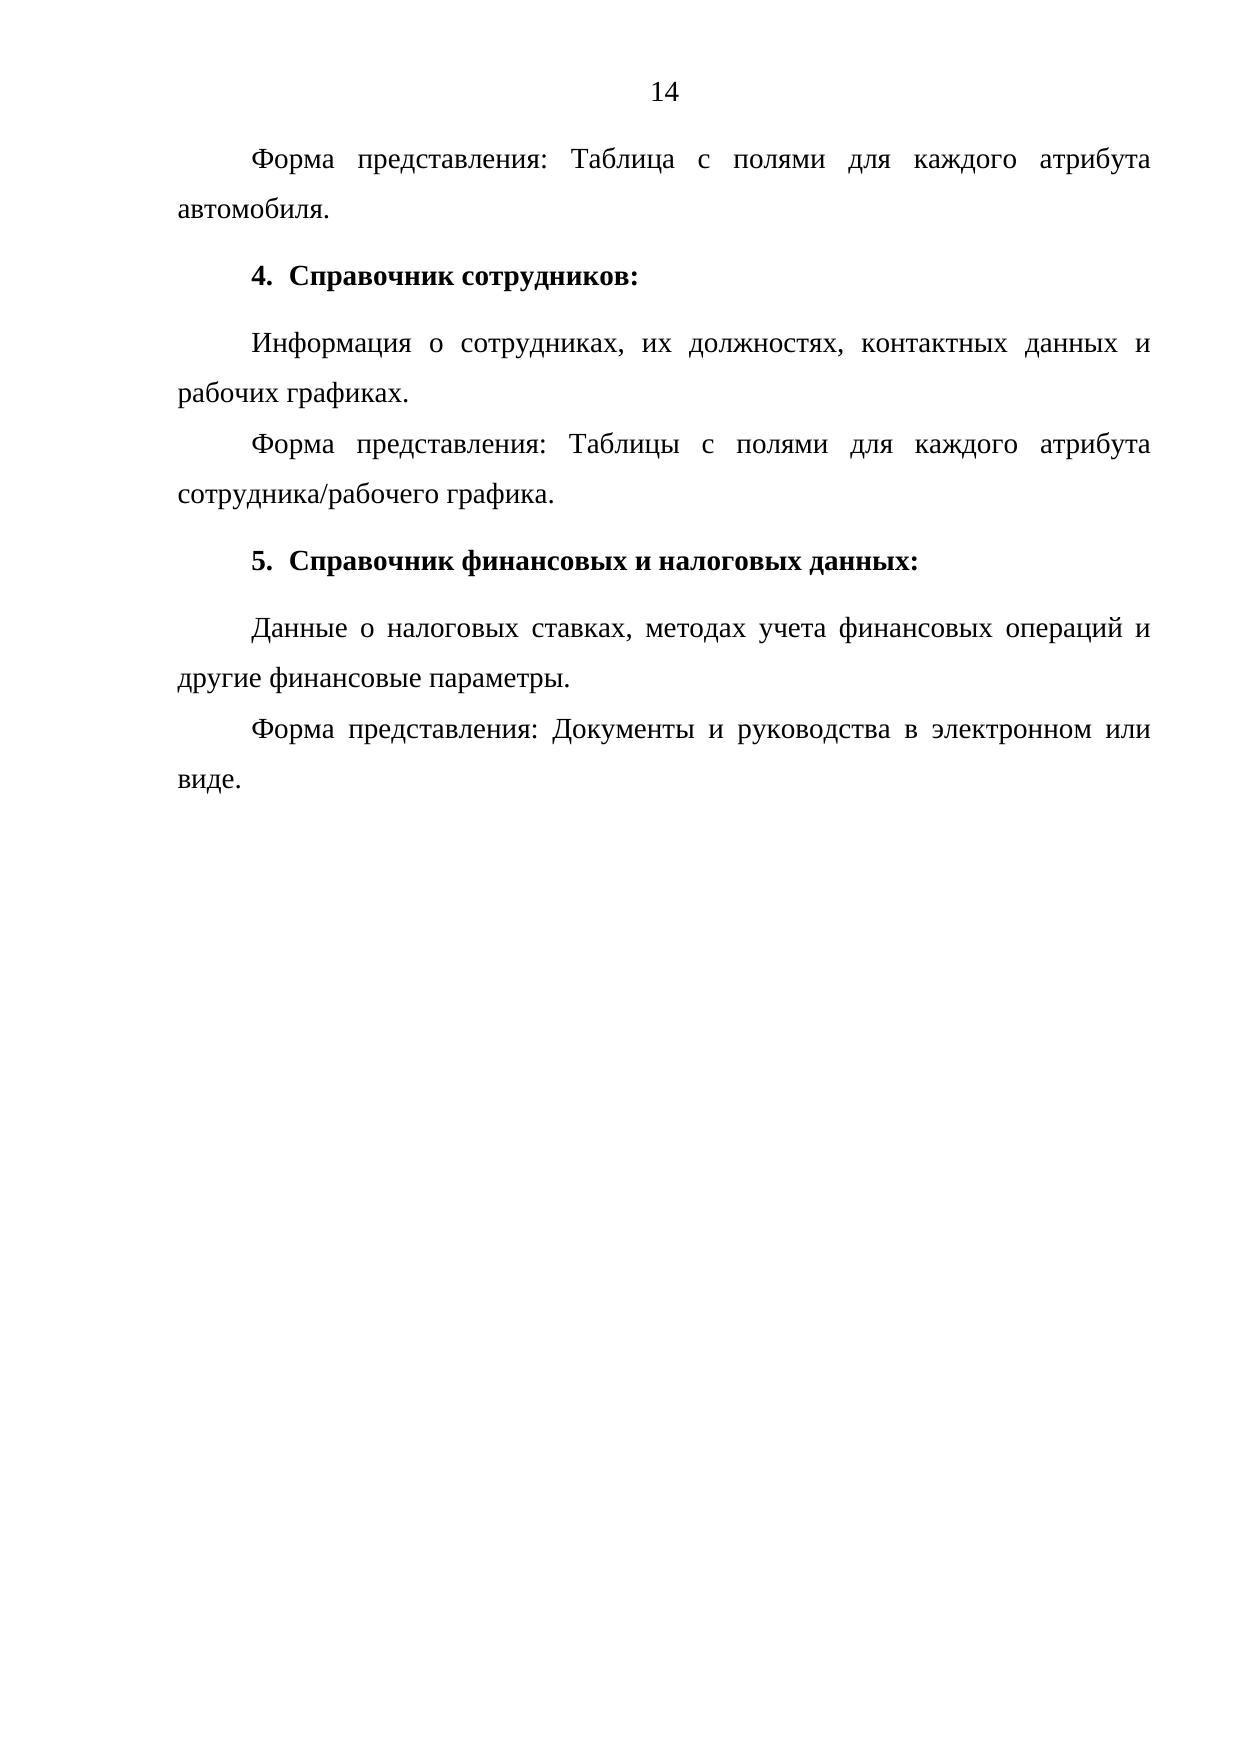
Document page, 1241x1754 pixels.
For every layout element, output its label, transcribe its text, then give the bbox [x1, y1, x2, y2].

text Форма представления: Таблицы с полями для каждого атрибута сотрудника/рабочего графика. [177, 426, 1152, 510]
list Справочник финансовых и налоговых данных: [251, 543, 1152, 577]
text Информация о сотрудниках, их должностях, контактных данных и рабочих графиках. [177, 325, 1152, 409]
text Форма представления: Документы и руководства в электронном или виде. [177, 711, 1152, 794]
list Справочник сотрудников: [251, 258, 1152, 292]
text Данные о налоговых ставках, методах учета финансовых операций и другие финансовые параметры. [177, 610, 1152, 694]
text Форма представления: Таблица с полями для каждого атрибута автомобиля. [177, 141, 1152, 225]
